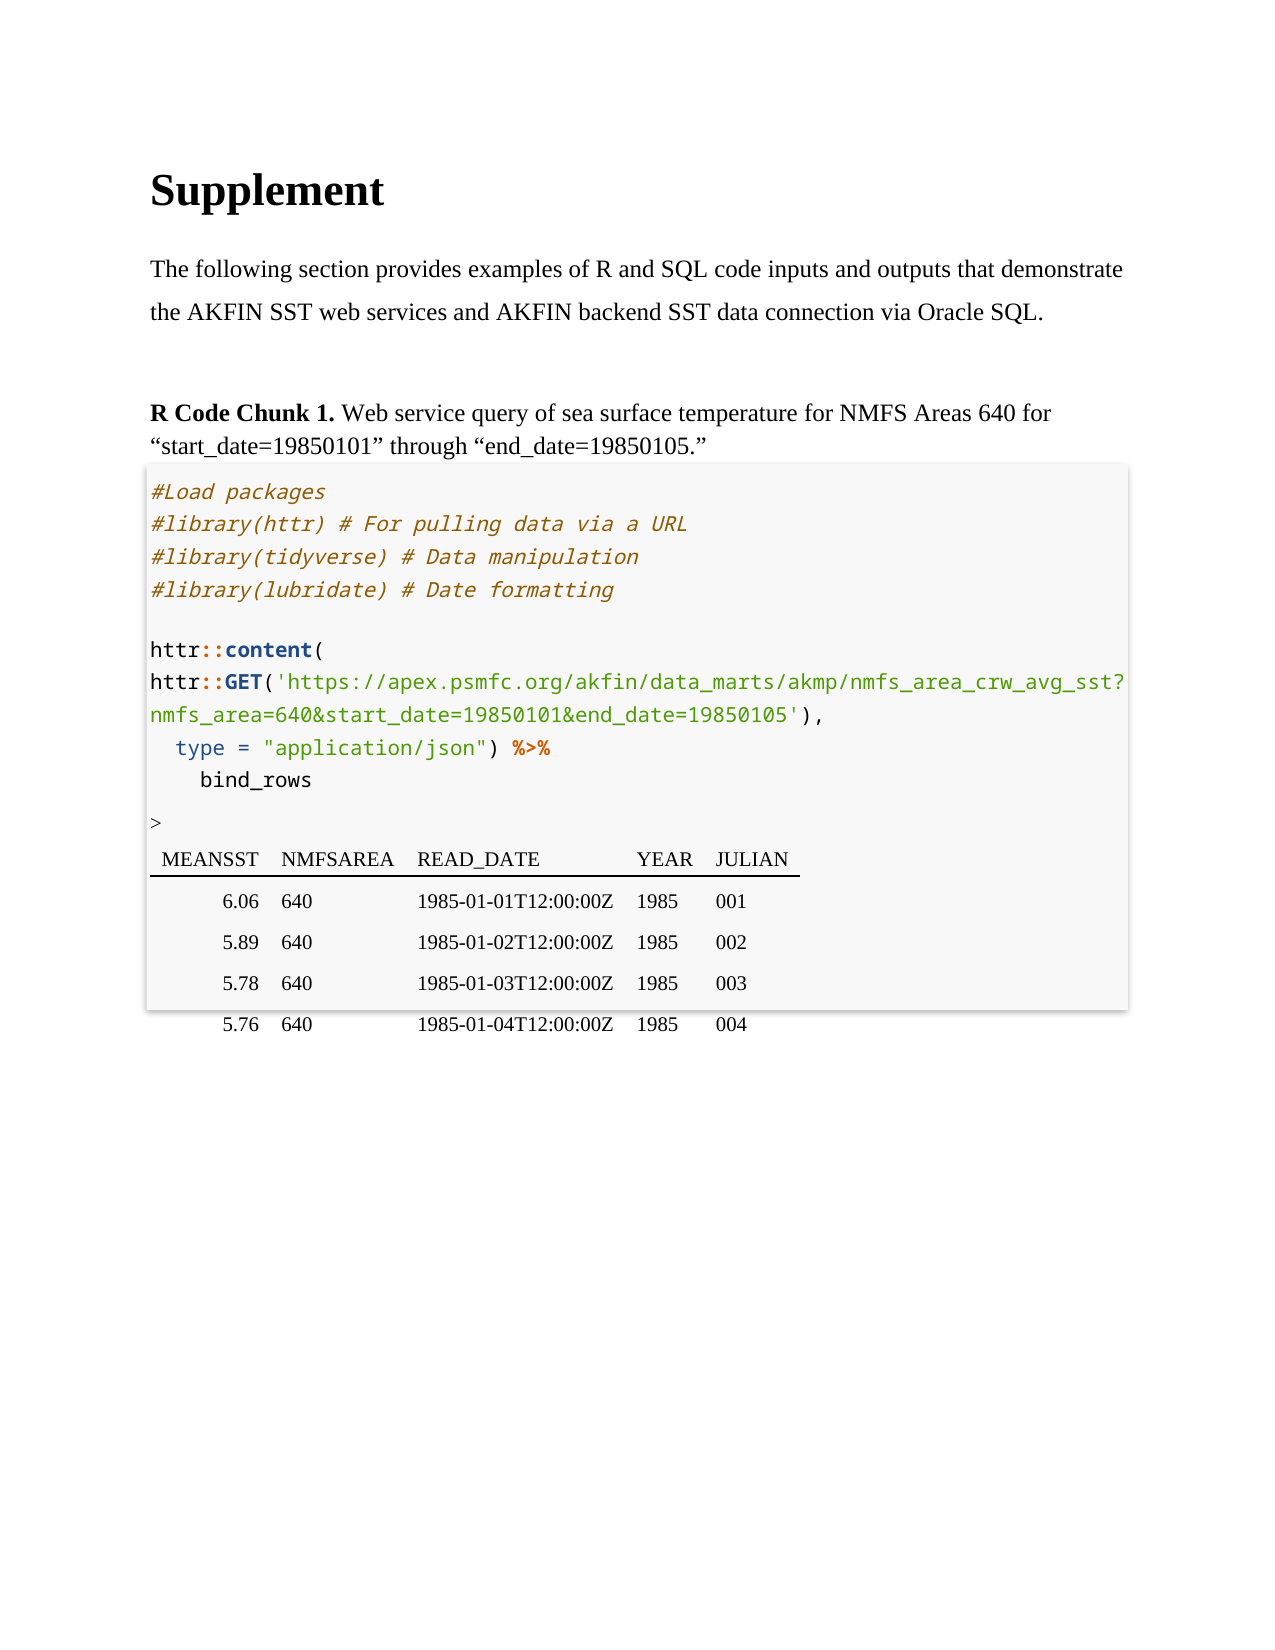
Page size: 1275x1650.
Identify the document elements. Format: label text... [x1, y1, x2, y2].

table_header JULIAN [704, 835, 800, 875]
table_cell 004 [704, 999, 800, 1040]
text #Load packages #library(httr) # For pulling data via a URL #library(tidyverse) # Data manipulation #library(lubridate) # Date formatting httr::content( httr::GET('https://apex.psmfc.org/akfin/data_marts/akmp/nmfs_area_crw_avg_sst?nmfs_area=640&start_date=19850101&end_date=19850105'), type = "application/json") %>% bind_rows [150, 477, 1125, 794]
table_cell 5.76 [150, 999, 270, 1040]
table_cell 640 [270, 918, 406, 958]
table_header READ_DATE [406, 835, 625, 875]
text R Code Chunk 1. Web service query of sea surface temperature for NMFS Areas 640 for “start_date=19850101” through “end_date=19850105.” [150, 398, 1125, 460]
table_cell 1985-01-04T12:00:00Z [406, 999, 625, 1040]
table_cell 1985 [625, 959, 704, 999]
table_cell 640 [270, 877, 406, 918]
table_cell 1985-01-02T12:00:00Z [406, 918, 625, 958]
table_cell 640 [270, 999, 406, 1040]
text > [150, 810, 1125, 834]
text The following section provides examples of R and SQL code inputs and outputs that demonstrate the AKFIN SST web services and AKFIN backend SST data connection via Oracle SQL. [150, 254, 1125, 326]
table_cell 1985-01-01T12:00:00Z [406, 877, 625, 918]
table_cell 6.06 [150, 877, 270, 918]
table_cell 001 [704, 877, 800, 918]
table_cell 1985 [625, 877, 704, 918]
table_cell 1985 [625, 918, 704, 958]
table_header YEAR [625, 835, 704, 875]
table_cell 640 [270, 959, 406, 999]
subtitle Supplement [150, 162, 1125, 215]
table_cell 003 [704, 959, 800, 999]
table_cell 002 [704, 918, 800, 958]
table_cell 1985-01-03T12:00:00Z [406, 959, 625, 999]
table_header MEANSST [150, 835, 270, 875]
table_cell 5.89 [150, 918, 270, 958]
table_cell 1985 [625, 999, 704, 1040]
table_header NMFSAREA [270, 835, 406, 875]
table_cell 5.78 [150, 959, 270, 999]
